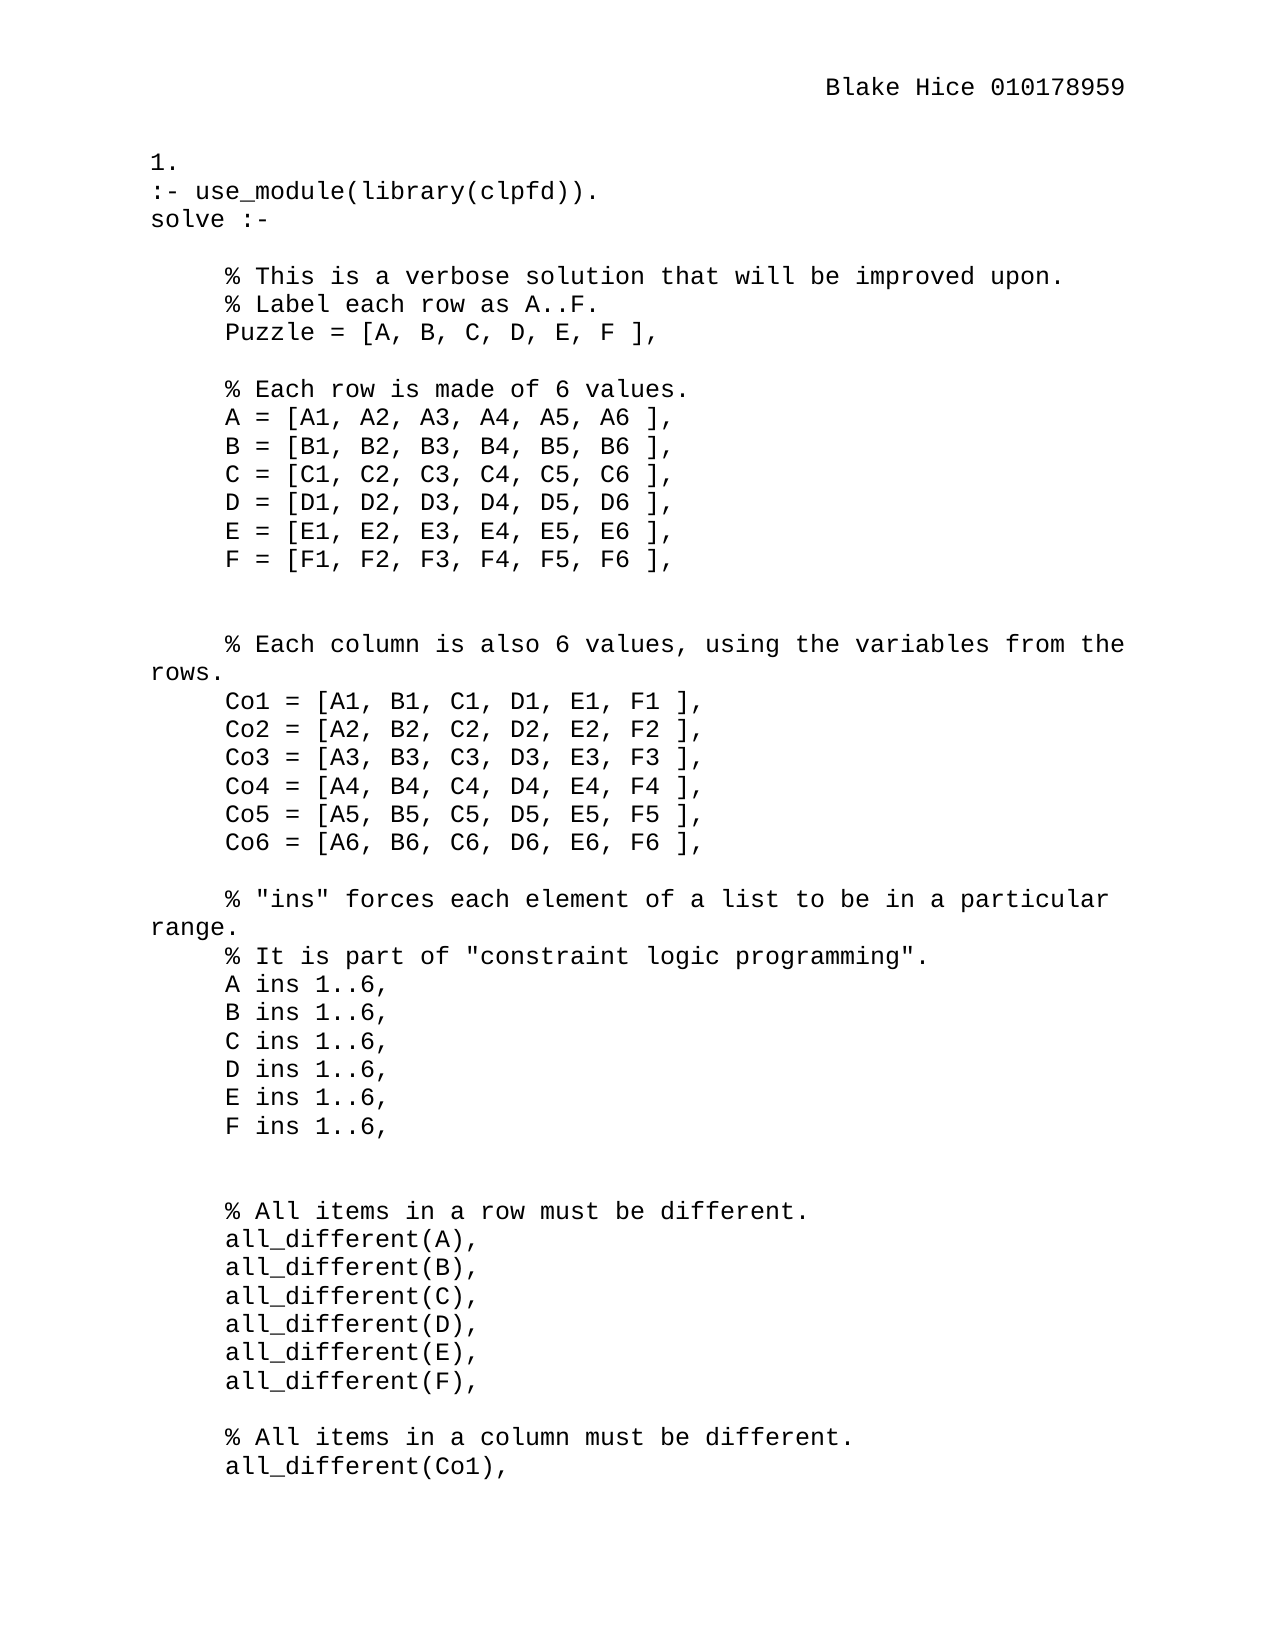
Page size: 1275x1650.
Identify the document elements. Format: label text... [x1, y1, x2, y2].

text B ins 1..6, [150, 1000, 1125, 1028]
text all_different(B), [150, 1255, 1125, 1283]
text all_different(Co1), [150, 1453, 1125, 1482]
text all_different(E), [150, 1340, 1125, 1368]
text E = [E1, E2, E3, E4, E5, E6 ], [150, 518, 1125, 547]
text % Label each row as A..F. [150, 292, 1125, 320]
text Puzzle = [A, B, C, D, E, F ], [150, 320, 1125, 348]
text C ins 1..6, [150, 1028, 1125, 1057]
text Co5 = [A5, B5, C5, D5, E5, F5 ], [150, 802, 1125, 830]
text F ins 1..6, [150, 1113, 1125, 1142]
text B = [B1, B2, B3, B4, B5, B6 ], [150, 433, 1125, 462]
text Co2 = [A2, B2, C2, D2, E2, F2 ], [150, 717, 1125, 745]
text all_different(F), [150, 1368, 1125, 1397]
text all_different(D), [150, 1312, 1125, 1340]
text % All items in a row must be different. [150, 1198, 1125, 1227]
text solve :- [150, 207, 1125, 235]
text F = [F1, F2, F3, F4, F5, F6 ], [150, 547, 1125, 575]
text % "ins" forces each element of a list to be in a particular range. [150, 887, 1125, 943]
text C = [C1, C2, C3, C4, C5, C6 ], [150, 462, 1125, 490]
text all_different(C), [150, 1283, 1125, 1312]
text Co1 = [A1, B1, C1, D1, E1, F1 ], [150, 688, 1125, 717]
text % Each row is made of 6 values. [150, 377, 1125, 405]
text % Each column is also 6 values, using the variables from the rows. [150, 632, 1125, 688]
text % All items in a column must be different. [150, 1425, 1125, 1453]
text D ins 1..6, [150, 1057, 1125, 1085]
text Co6 = [A6, B6, C6, D6, E6, F6 ], [150, 830, 1125, 858]
text Co4 = [A4, B4, C4, D4, E4, F4 ], [150, 773, 1125, 802]
text :- use_module(library(clpfd)). [150, 178, 1125, 207]
text E ins 1..6, [150, 1085, 1125, 1113]
text % It is part of "constraint logic programming". [150, 943, 1125, 972]
text A = [A1, A2, A3, A4, A5, A6 ], [150, 405, 1125, 433]
text all_different(A), [150, 1227, 1125, 1255]
text 1. [150, 150, 1125, 178]
text A ins 1..6, [150, 972, 1125, 1000]
text Co3 = [A3, B3, C3, D3, E3, F3 ], [150, 745, 1125, 773]
text % This is a verbose solution that will be improved upon. [150, 263, 1125, 292]
text D = [D1, D2, D3, D4, D5, D6 ], [150, 490, 1125, 518]
